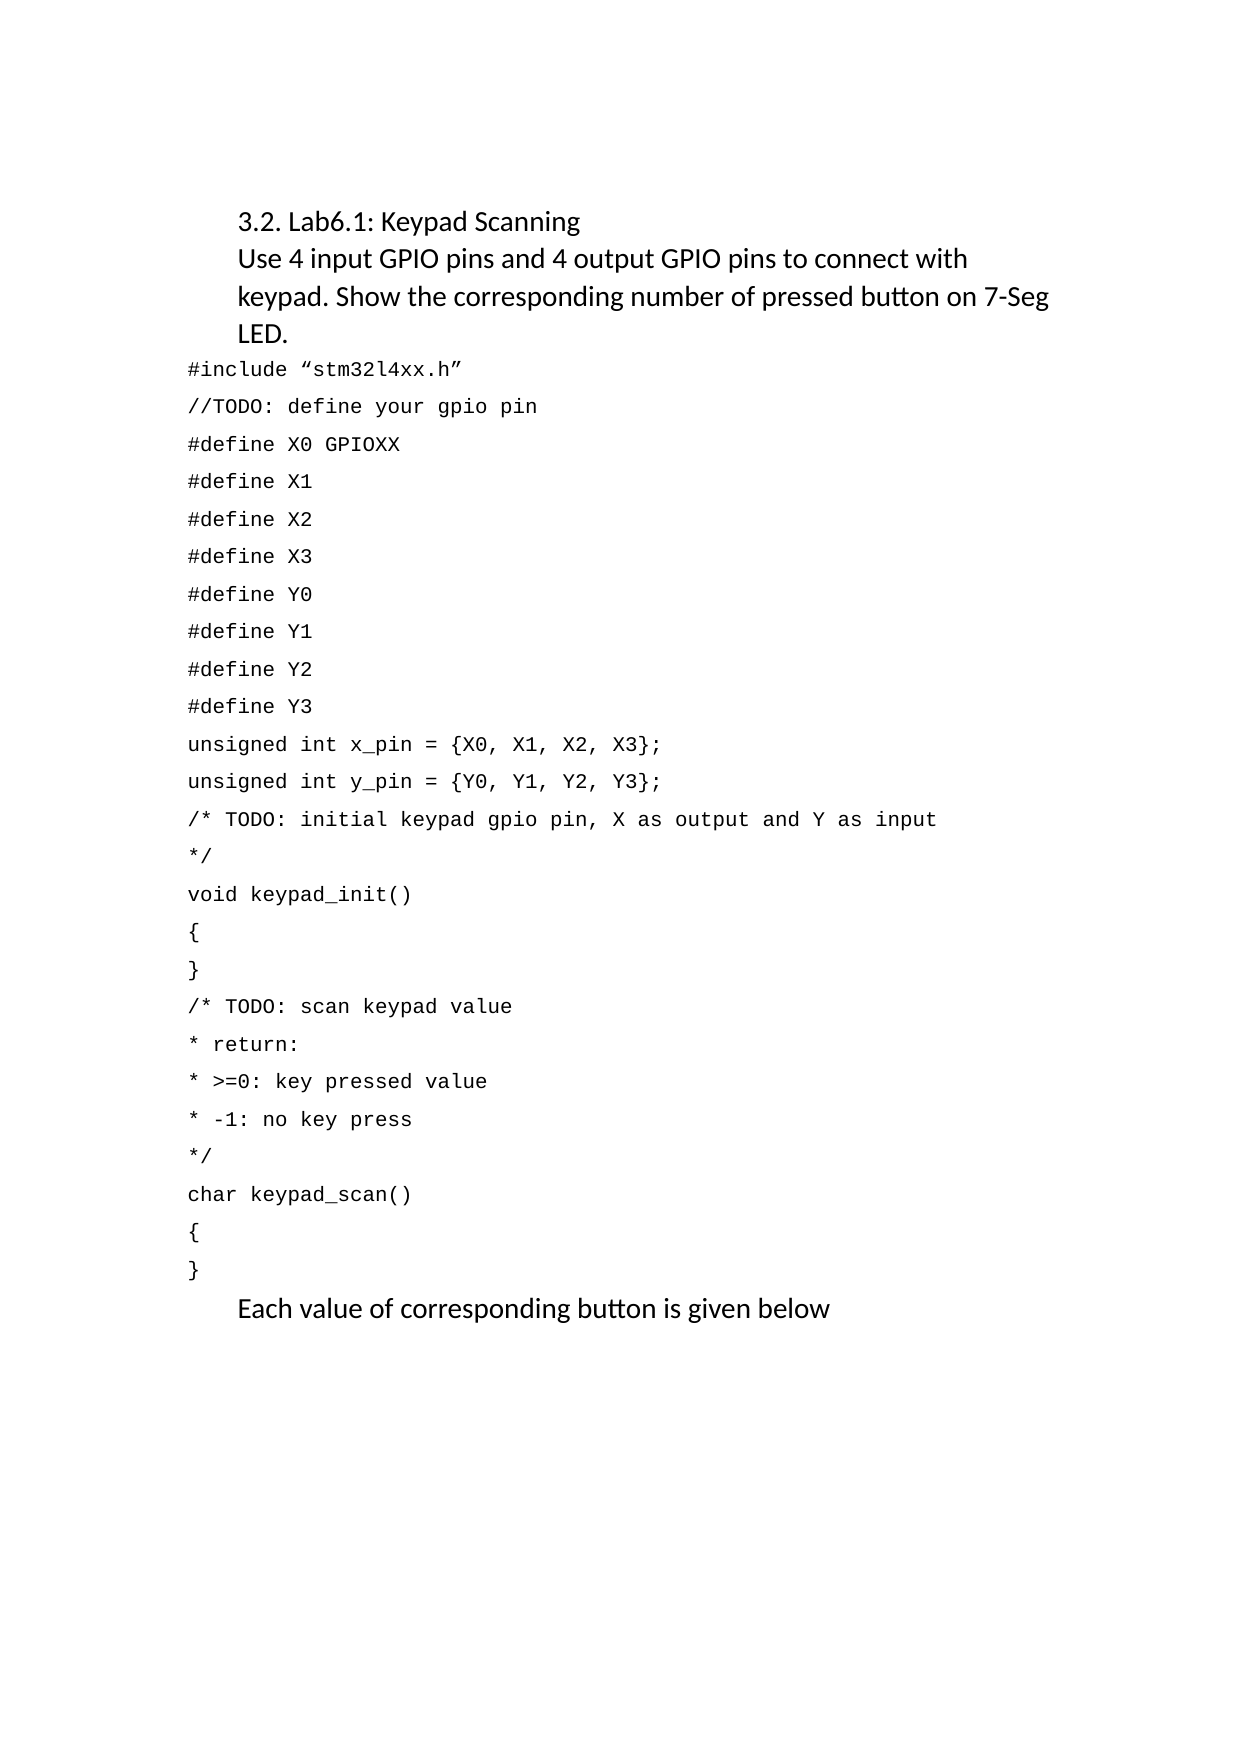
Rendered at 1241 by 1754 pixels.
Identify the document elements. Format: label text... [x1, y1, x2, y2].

text { [187, 914, 1053, 952]
text unsigned int x_pin = {X0, X1, X2, X3}; [187, 727, 1053, 764]
text */ [187, 1139, 1053, 1177]
text { [187, 1214, 1053, 1252]
text #define X1 [187, 464, 1053, 502]
text #define Y1 [187, 614, 1053, 652]
text /* TODO: scan keypad value [187, 989, 1053, 1027]
list 3.2. Lab6.1: Keypad Scanning [237, 202, 1053, 239]
text } [187, 1252, 1053, 1289]
text * -1: no key press [187, 1102, 1053, 1139]
text #define X2 [187, 502, 1053, 539]
text unsigned int y_pin = {Y0, Y1, Y2, Y3}; [187, 764, 1053, 802]
list Each value of corresponding button is given below [237, 1289, 1053, 1327]
text //TODO: define your gpio pin [187, 389, 1053, 427]
text } [187, 952, 1053, 989]
text #define Y0 [187, 577, 1053, 614]
text * >=0: key pressed value [187, 1064, 1053, 1102]
text #define X3 [187, 539, 1053, 577]
text #define Y2 [187, 652, 1053, 689]
text #define X0 GPIOXX [187, 427, 1053, 464]
text void keypad_init() [187, 877, 1053, 914]
text /* TODO: initial keypad gpio pin, X as output and Y as input [187, 802, 1053, 839]
text * return: [187, 1027, 1053, 1064]
text #include “stm32l4xx.h” [187, 352, 1053, 389]
text #define Y3 [187, 689, 1053, 727]
text */ [187, 839, 1053, 877]
list Use 4 input GPIO pins and 4 output GPIO pins to connect with keypad. Show the corresponding number of pressed button on 7-Seg LED. [237, 239, 1053, 352]
text char keypad_scan() [187, 1177, 1053, 1214]
